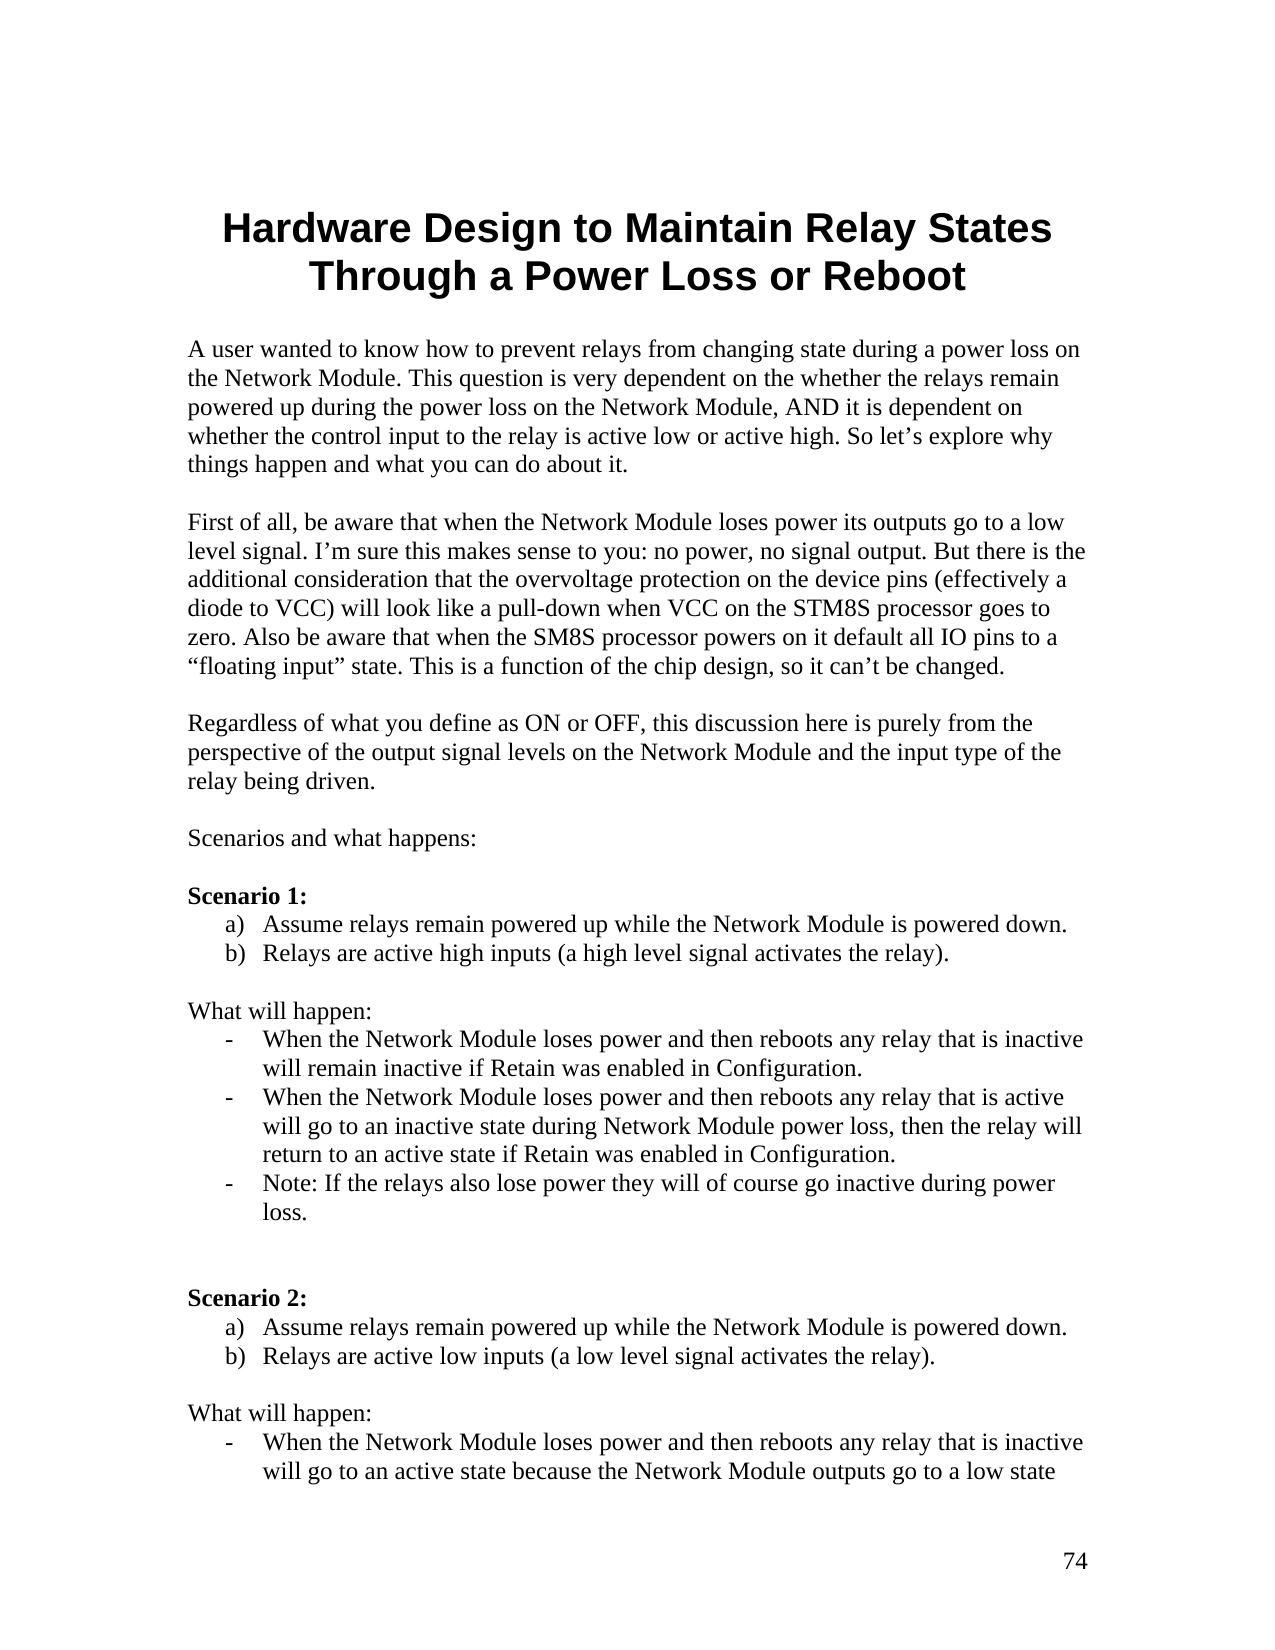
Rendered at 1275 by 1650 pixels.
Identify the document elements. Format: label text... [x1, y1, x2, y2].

list Assume relays remain powered up while the Network Module is powered down. [225, 909, 1087, 938]
list Note: If the relays also lose power they will of course go inactive during power loss. [225, 1168, 1087, 1226]
text Scenario 1: [187, 881, 1087, 909]
text What will happen: [187, 1398, 1087, 1427]
text Regardless of what you define as ON or OFF, this discussion here is purely from the perspective of the output signal levels on the Network Module and the input type of the relay being driven. [187, 708, 1087, 794]
text What will happen: [187, 996, 1087, 1024]
list Relays are active high inputs (a high level signal activates the relay). [225, 938, 1087, 967]
text Scenario 2: [187, 1283, 1087, 1312]
text A user wanted to know how to prevent relays from changing state during a power loss on the Network Module. This question is very dependent on the whether the relays remain powered up during the power loss on the Network Module, AND it is dependent on whether the control input to the relay is active low or active high. So let’s explore why things happen and what you can do about it. [187, 334, 1087, 478]
list When the Network Module loses power and then reboots any relay that is active will go to an inactive state during Network Module power loss, then the relay will return to an active state if Retain was enabled in Configuration. [225, 1082, 1087, 1168]
subtitle Hardware Design to Maintain Relay States Through a Power Loss or Reboot [187, 204, 1087, 299]
list Relays are active low inputs (a low level signal activates the relay). [225, 1341, 1087, 1369]
text First of all, be aware that when the Network Module loses power its outputs go to a low level signal. I’m sure this makes sense to you: no power, no signal output. But there is the additional consideration that the overvoltage protection on the device pins (effectively a diode to VCC) will look like a pull-down when VCC on the STM8S processor goes to zero. Also be aware that when the SM8S processor powers on it default all IO pins to a “floating input” state. This is a function of the chip design, so it can’t be changed. [187, 507, 1087, 679]
text Scenarios and what happens: [187, 823, 1087, 852]
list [225, 1427, 1087, 1484]
list Assume relays remain powered up while the Network Module is powered down. [225, 1312, 1087, 1341]
list When the Network Module loses power and then reboots any relay that is inactive will remain inactive if Retain was enabled in Configuration. [225, 1024, 1087, 1082]
